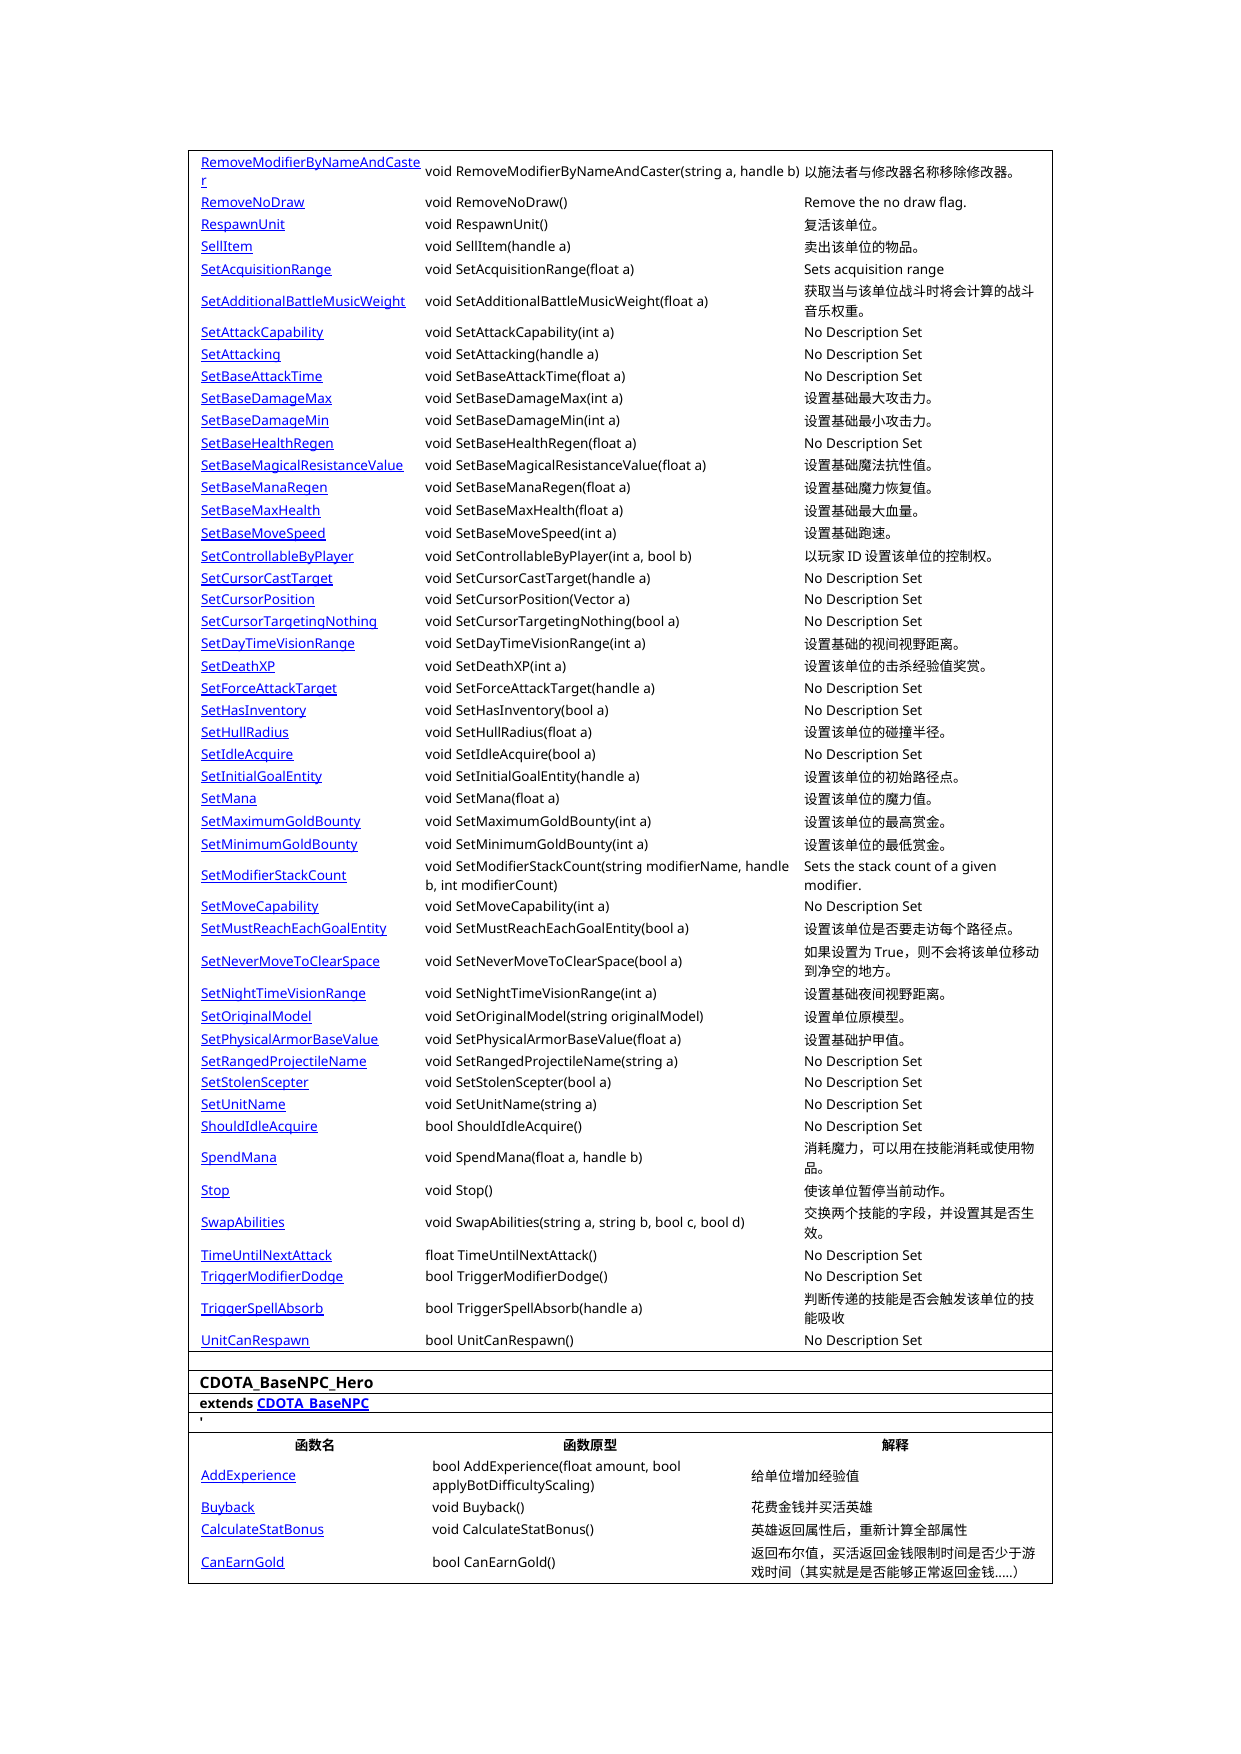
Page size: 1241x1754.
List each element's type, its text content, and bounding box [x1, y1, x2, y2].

table_cell [189, 1352, 1052, 1370]
table_cell ' [189, 1413, 1052, 1432]
table_cell extends CDOTA_BaseNPC [189, 1394, 1052, 1412]
table_cell [189, 151, 1052, 1351]
table_cell CDOTA_BaseNPC_Hero [189, 1371, 1052, 1393]
table_cell [189, 1433, 1052, 1583]
